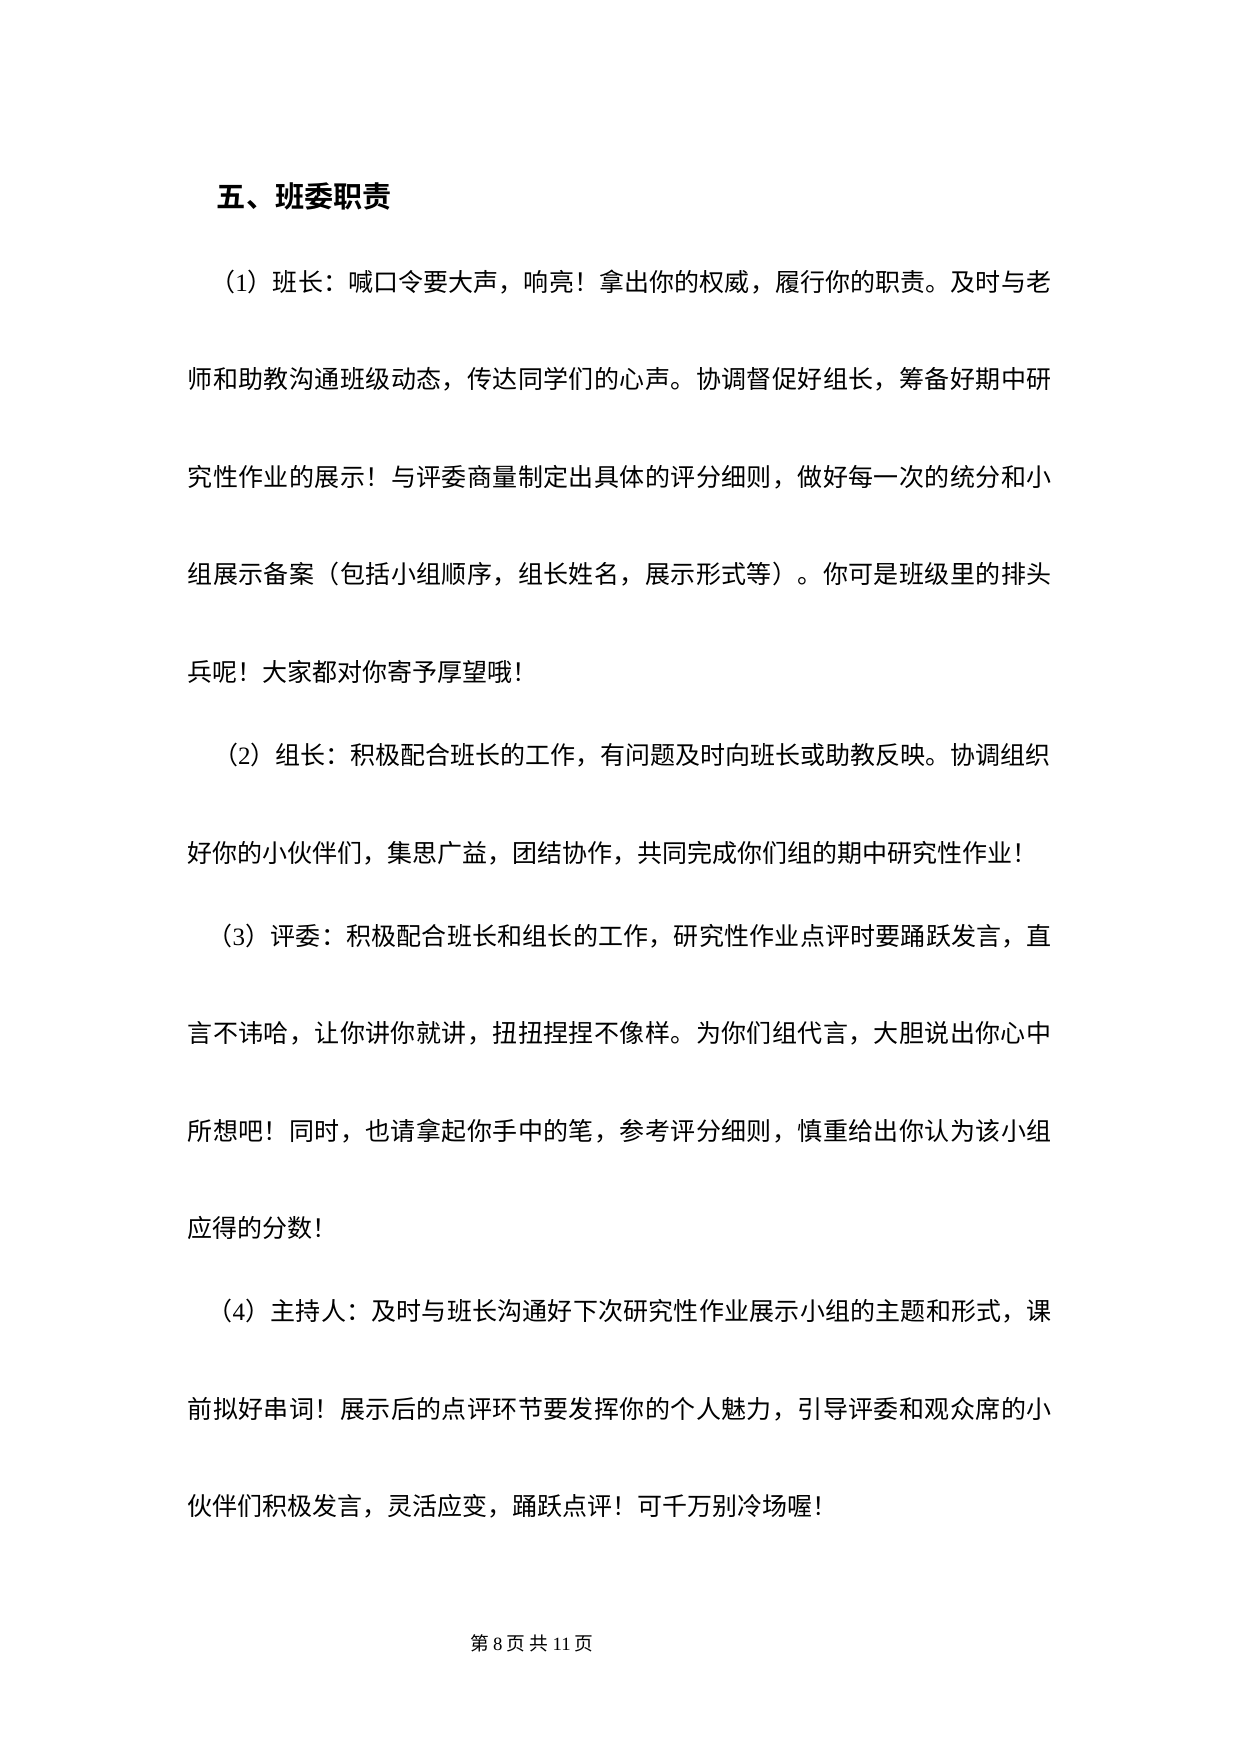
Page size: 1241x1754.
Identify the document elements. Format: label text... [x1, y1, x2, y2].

text （1）班长：喊口令要大声，响亮！拿出你的权威，履行你的职责。及时与老师和助教沟通班级动态，传达同学们的心声。协调督促好组长，筹备好期中研究性作业的展示！与评委商量制定出具体的评分细则，做好每一次的统分和小组展示备案（包括小组顺序，组长姓名，展示形式等）。你可是班级里的排头兵呢！大家都对你寄予厚望哦！ [187, 248, 1053, 703]
text （2）组长：积极配合班长的工作，有问题及时向班长或助教反映。协调组织好你的小伙伴们，集思广益，团结协作，共同完成你们组的期中研究性作业！ [187, 721, 1053, 884]
text （4）主持人：及时与班长沟通好下次研究性作业展示小组的主题和形式，课前拟好串词！展示后的点评环节要发挥你的个人魅力，引导评委和观众席的小伙伴们积极发言，灵活应变，踊跃点评！可千万别冷场喔！ [187, 1277, 1053, 1537]
text （3）评委：积极配合班长和组长的工作，研究性作业点评时要踊跃发言，直言不讳哈，让你讲你就讲，扭扭捏捏不像样。为你们组代言，大胆说出你心中所想吧！同时，也请拿起你手中的笔，参考评分细则，慎重给出你认为该小组应得的分数！ [187, 902, 1053, 1259]
text 五、班委职责 [187, 162, 1053, 227]
